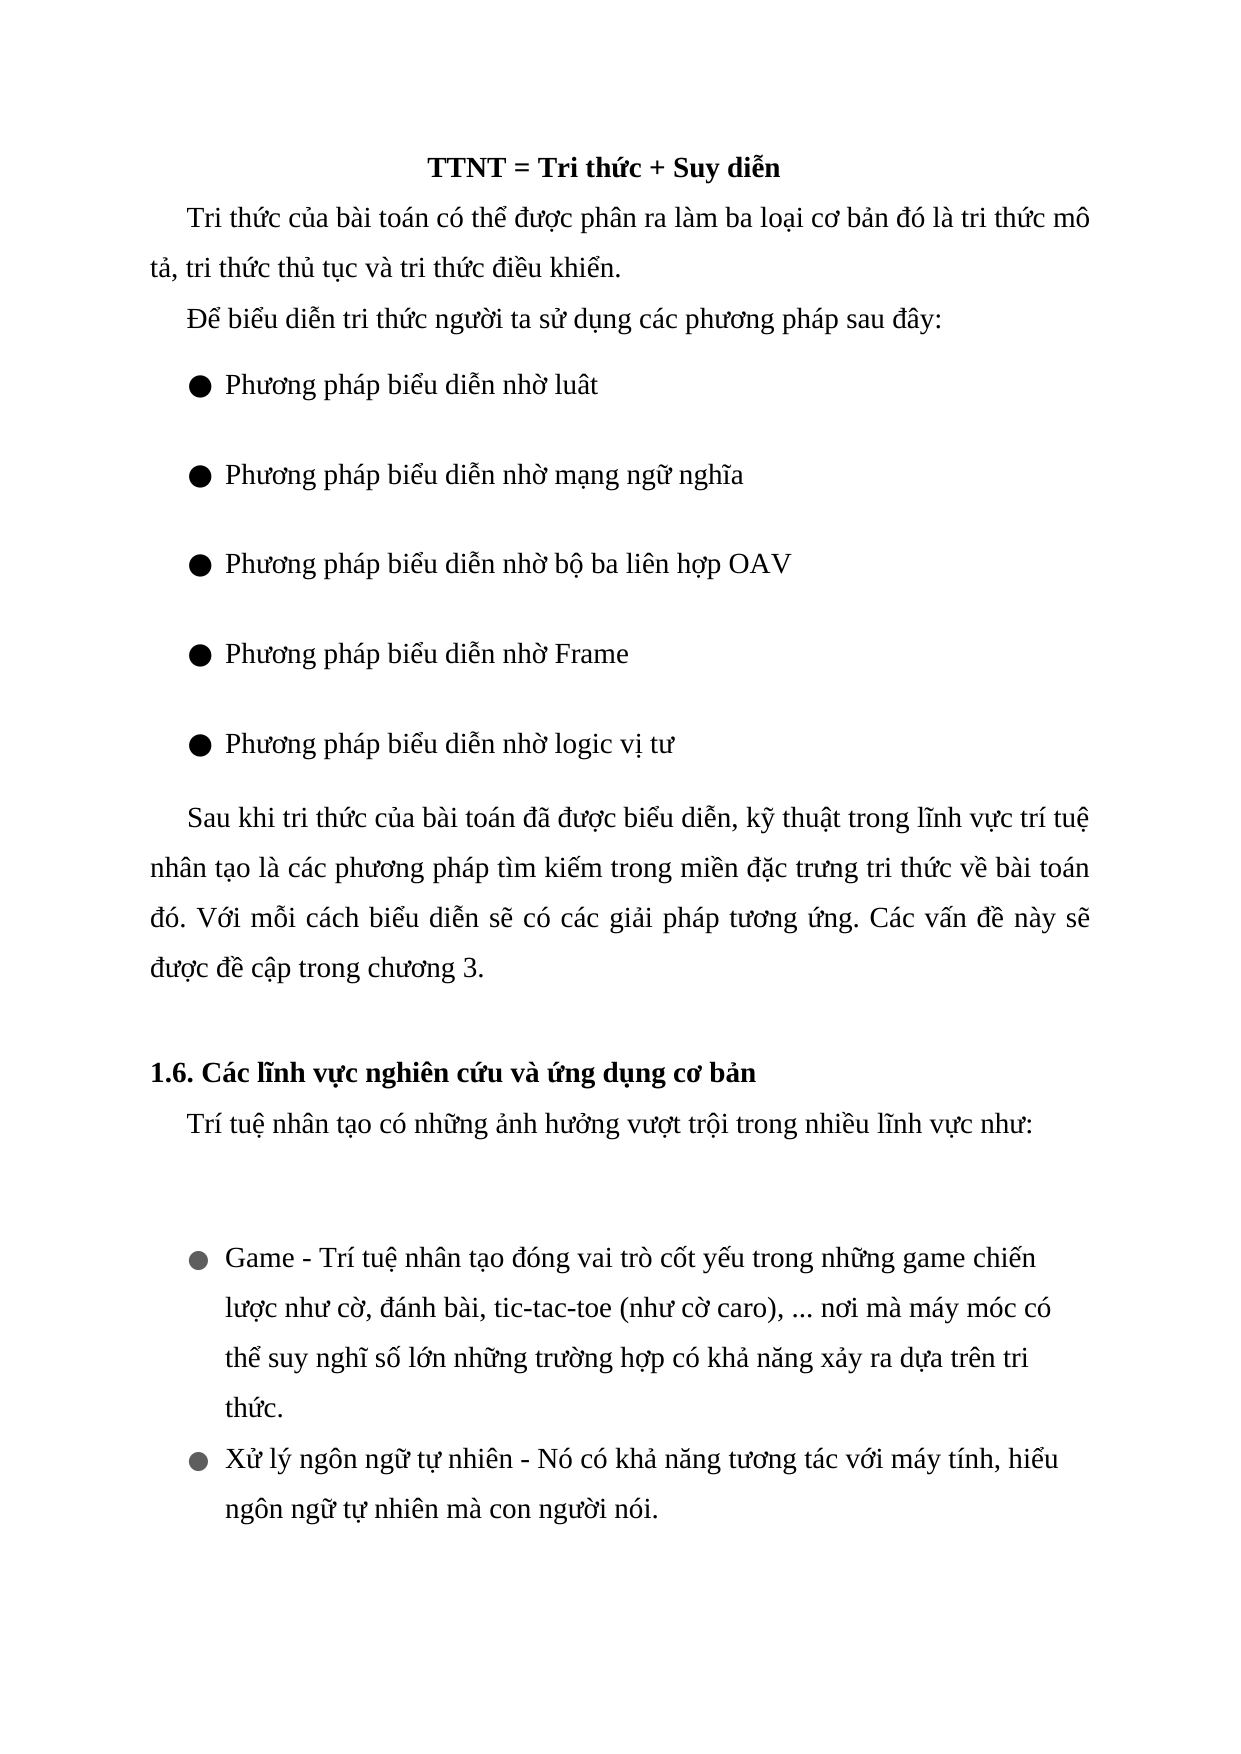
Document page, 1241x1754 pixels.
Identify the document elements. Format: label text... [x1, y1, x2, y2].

text TTNT = Tri thức + Suy diễn [150, 150, 1090, 183]
list Phương pháp biểu diễn nhờ logic vị tư [187, 710, 1090, 770]
list Phương pháp biểu diễn nhờ mạng ngữ nghĩa [187, 441, 1090, 501]
list Phương pháp biểu diễn nhờ bộ ba liên hợp OAV [187, 531, 1090, 590]
text Để biểu diễn tri thức người ta sử dụng các phương pháp sau đây: [150, 301, 1090, 334]
list Phương pháp biểu diễn nhờ Frame [187, 620, 1090, 680]
text Tri thức của bài toán có thể được phân ra làm ba loại cơ bản đó là tri thức mô tả, tri thức thủ tục và tri thức điều khiển. [150, 200, 1090, 284]
list Xử lý ngôn ngữ tự nhiên - Nó có khả năng tương tác với máy tính, hiểu ngôn ngữ tự nhiên mà con người nói. [187, 1441, 1090, 1525]
subtitle 1.6. Các lĩnh vực nghiên cứu và ứng dụng cơ bản [150, 1055, 1090, 1089]
text Trí tuệ nhân tạo có những ảnh hưởng vượt trội trong nhiều lĩnh vực như: [150, 1106, 1090, 1139]
list Phương pháp biểu diễn nhờ luât [187, 351, 1090, 411]
list Game - Trí tuệ nhân tạo đóng vai trò cốt yếu trong những game chiến lược như cờ, đánh bài, tic-tac-toe (như cờ caro), ... nơi mà máy móc có thể suy nghĩ số lớn những trường hợp có khả năng xảy ra dựa trên tri thức. [187, 1240, 1090, 1424]
text Sau khi tri thức của bài toán đã được biểu diễn, kỹ thuật trong lĩnh vực trí tuệ nhân tạo là các phương pháp tìm kiếm trong miền đặc trưng tri thức về bài toán đó. Với mỗi cách biểu diễn sẽ có các giải pháp tương ứng. Các vấn đề này sẽ được đề cập trong chương 3. [150, 800, 1090, 984]
